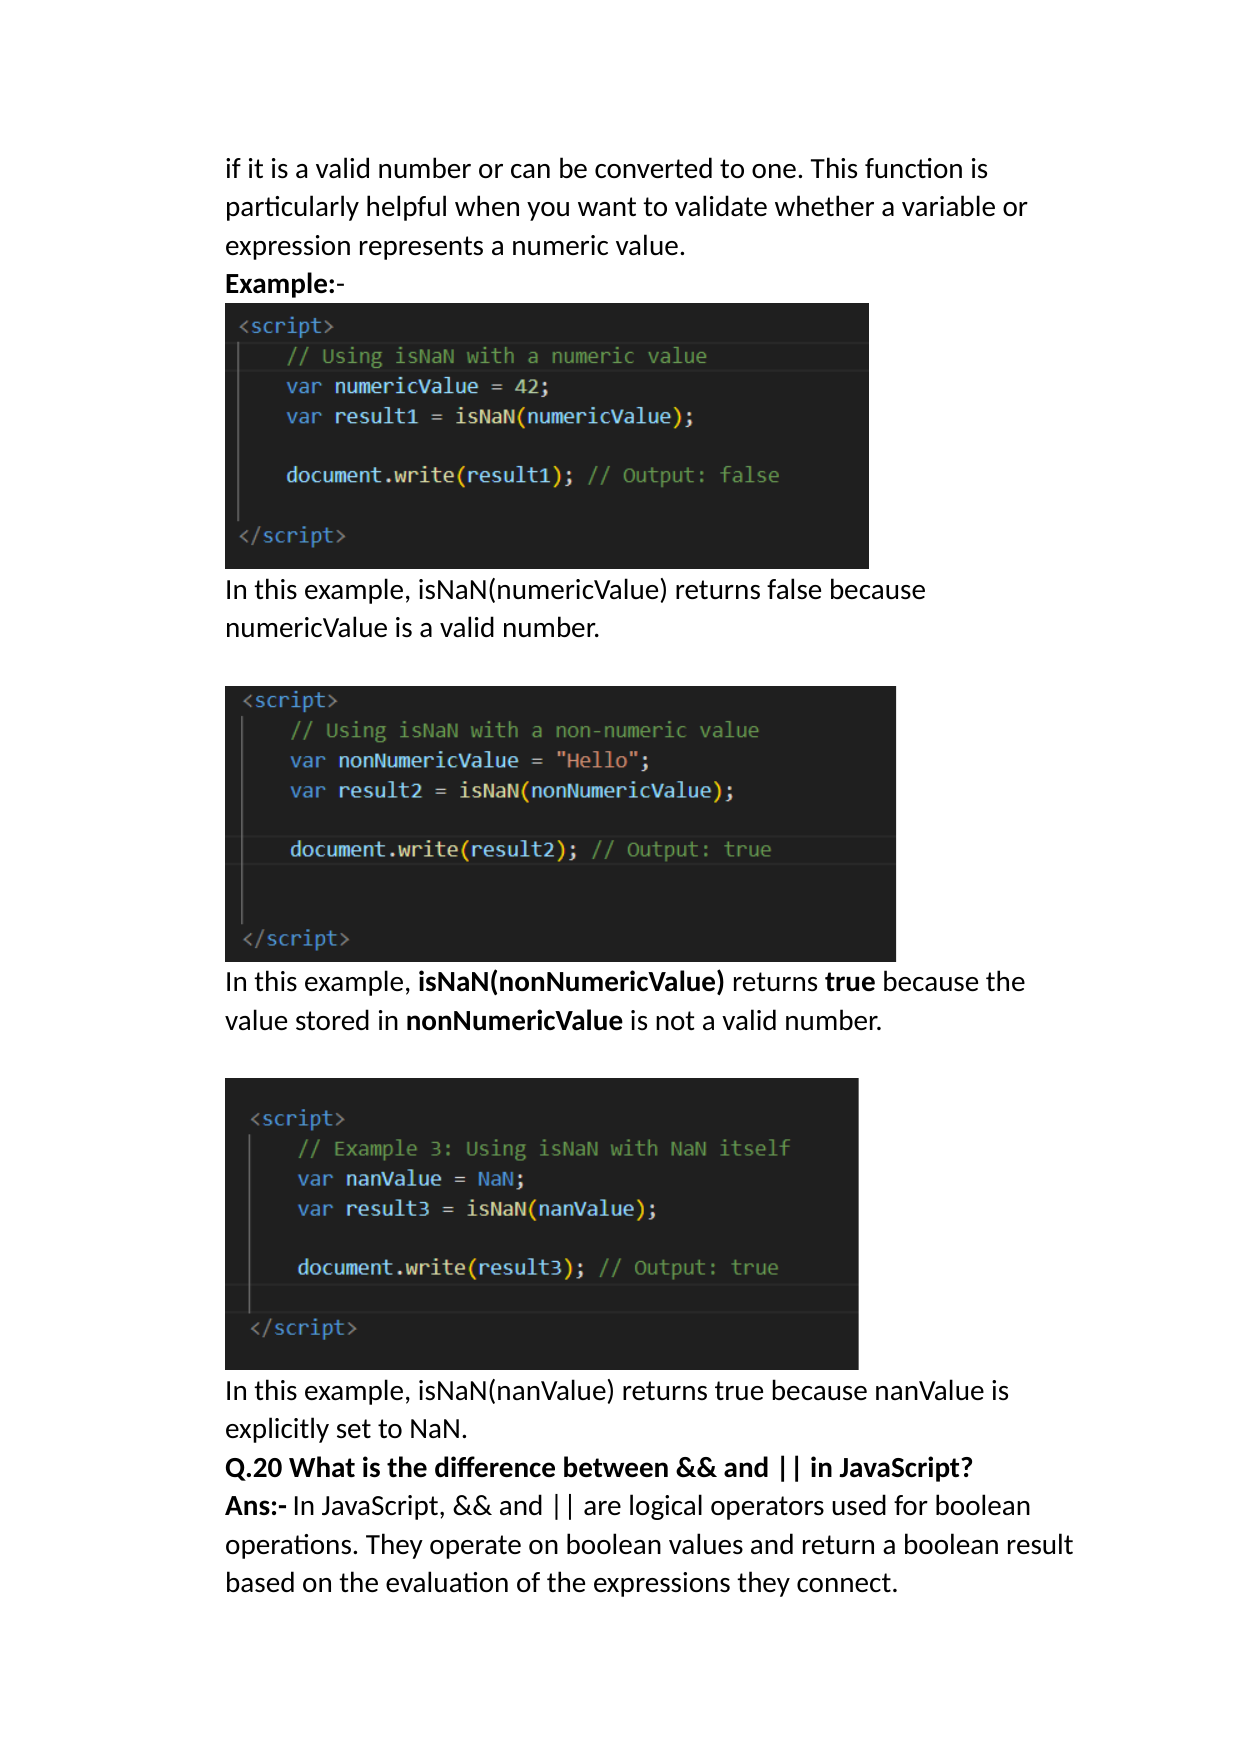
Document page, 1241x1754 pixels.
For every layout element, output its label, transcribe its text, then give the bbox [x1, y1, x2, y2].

list Example:- [225, 265, 1090, 301]
picture [225, 1078, 859, 1370]
list In this example, isNaN(nanValue) returns true because nanValue is explicitly set to NaN. [225, 1372, 1090, 1446]
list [225, 150, 1090, 262]
list Q.20 What is the difference between && and || in JavaScript? [225, 1449, 1090, 1485]
list Ans:- In JavaScript, && and || are logical operators used for boolean operations. They operate on boolean values and return a boolean result based on the evaluation of the expressions they connect. [225, 1487, 1090, 1600]
picture [225, 303, 869, 569]
picture [225, 686, 897, 962]
list In this example, isNaN(numericValue) returns false because numericValue is a valid number. [225, 571, 1090, 645]
list In this example, isNaN(nonNumericValue) returns true because the value stored in nonNumericValue is not a valid number. [225, 963, 1090, 1037]
